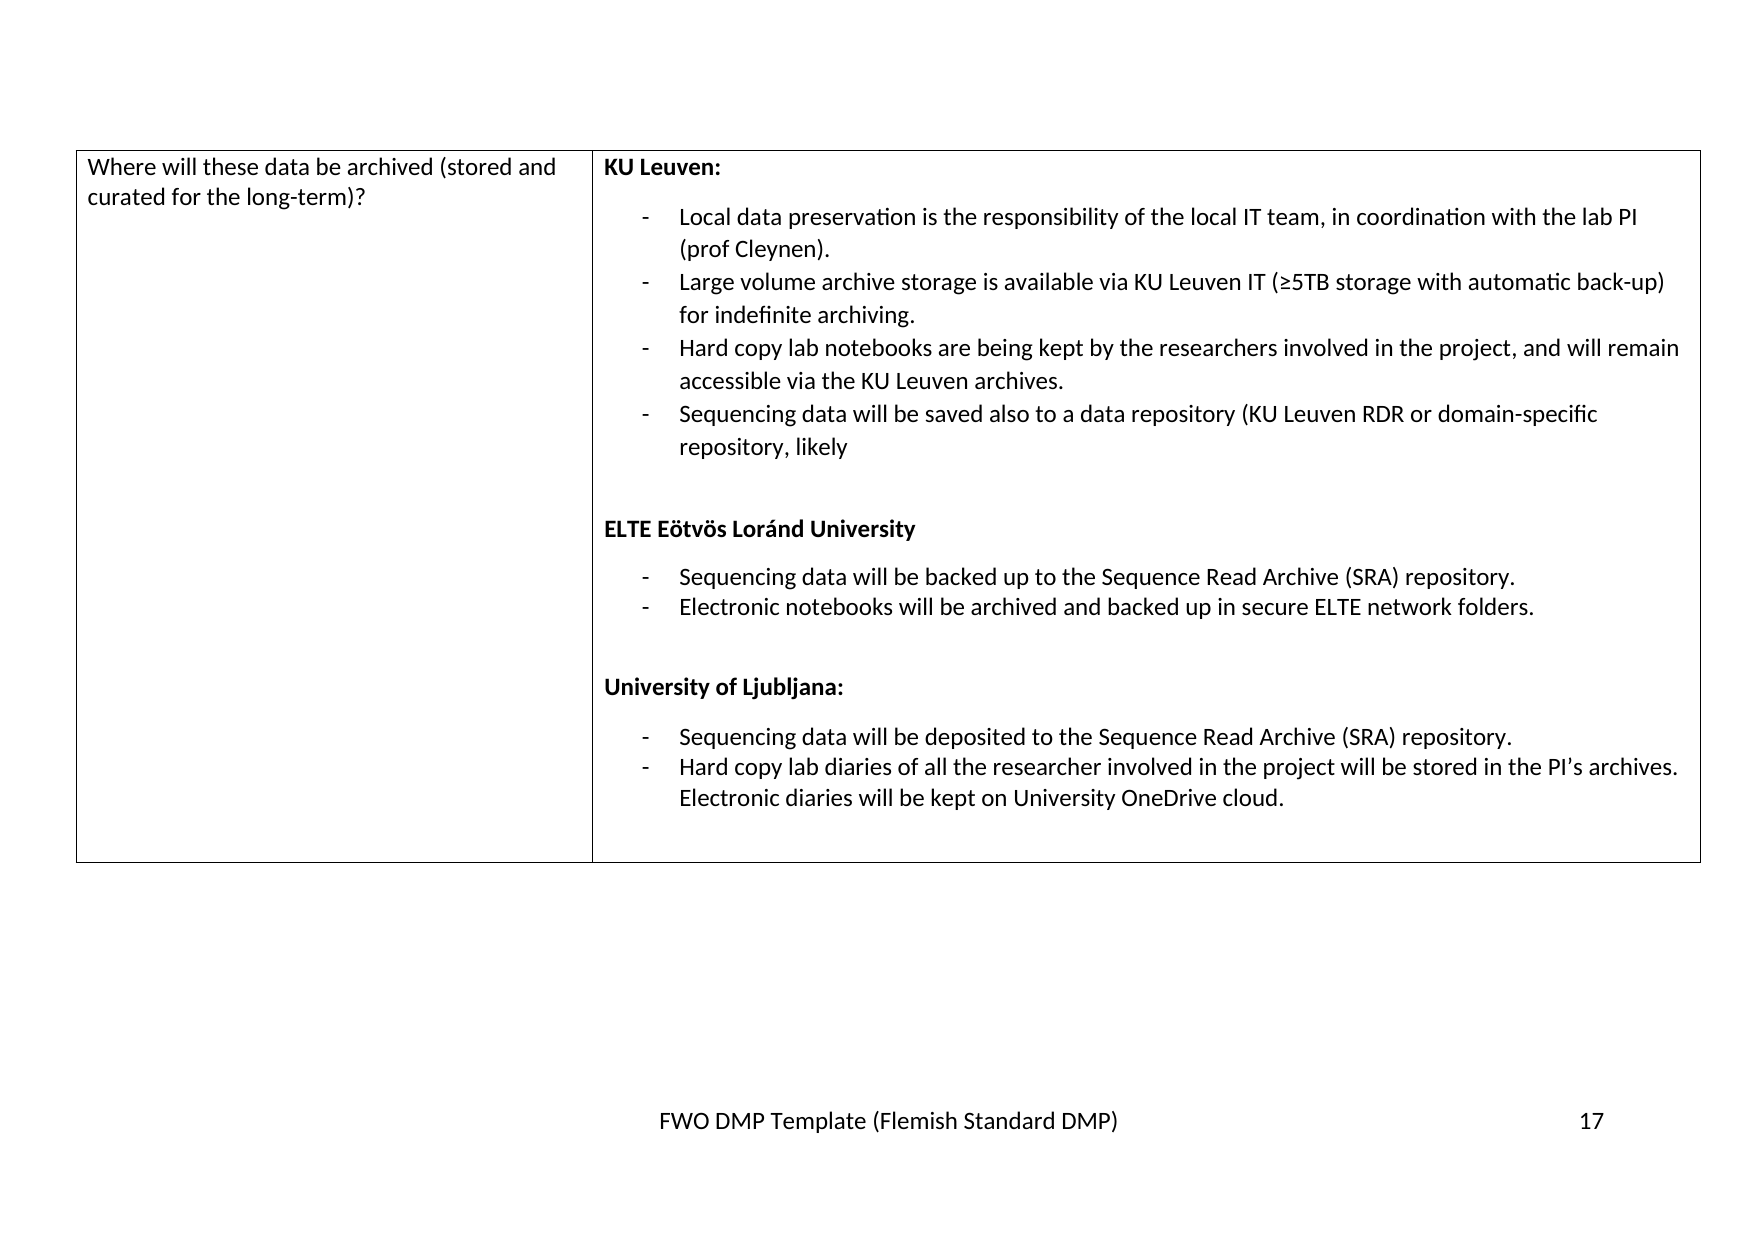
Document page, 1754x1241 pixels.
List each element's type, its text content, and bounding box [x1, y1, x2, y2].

table_cell Where will these data be archived (stored and curated for the long-term)? [77, 151, 592, 862]
table_cell KU Leuven: Local data preservation is the responsibility of the local IT team, in coordination with the lab PI (prof Cleynen). Large volume archive storage is available via KU Leuven IT (≥5TB storage with automatic back-up) for indefinite archiving. Hard copy lab notebooks are being kept by the researchers involved in the project, and will remain accessible via the KU Leuven archives. Sequencing data will be saved also to a data repository (KU Leuven RDR or domain-specific repository, likely ELTE Eötvös Loránd University Sequencing data will be backed up to the Sequence Read Archive (SRA) repository. Electronic notebooks will be archived and backed up in secure ELTE network folders. University of Ljubljana: Sequencing data will be deposited to the Sequence Read Archive (SRA) repository. Hard copy lab diaries of all the researcher involved in the project will be stored in the PI’s archives. Electronic diaries will be kept on University OneDrive cloud. [593, 151, 1700, 862]
